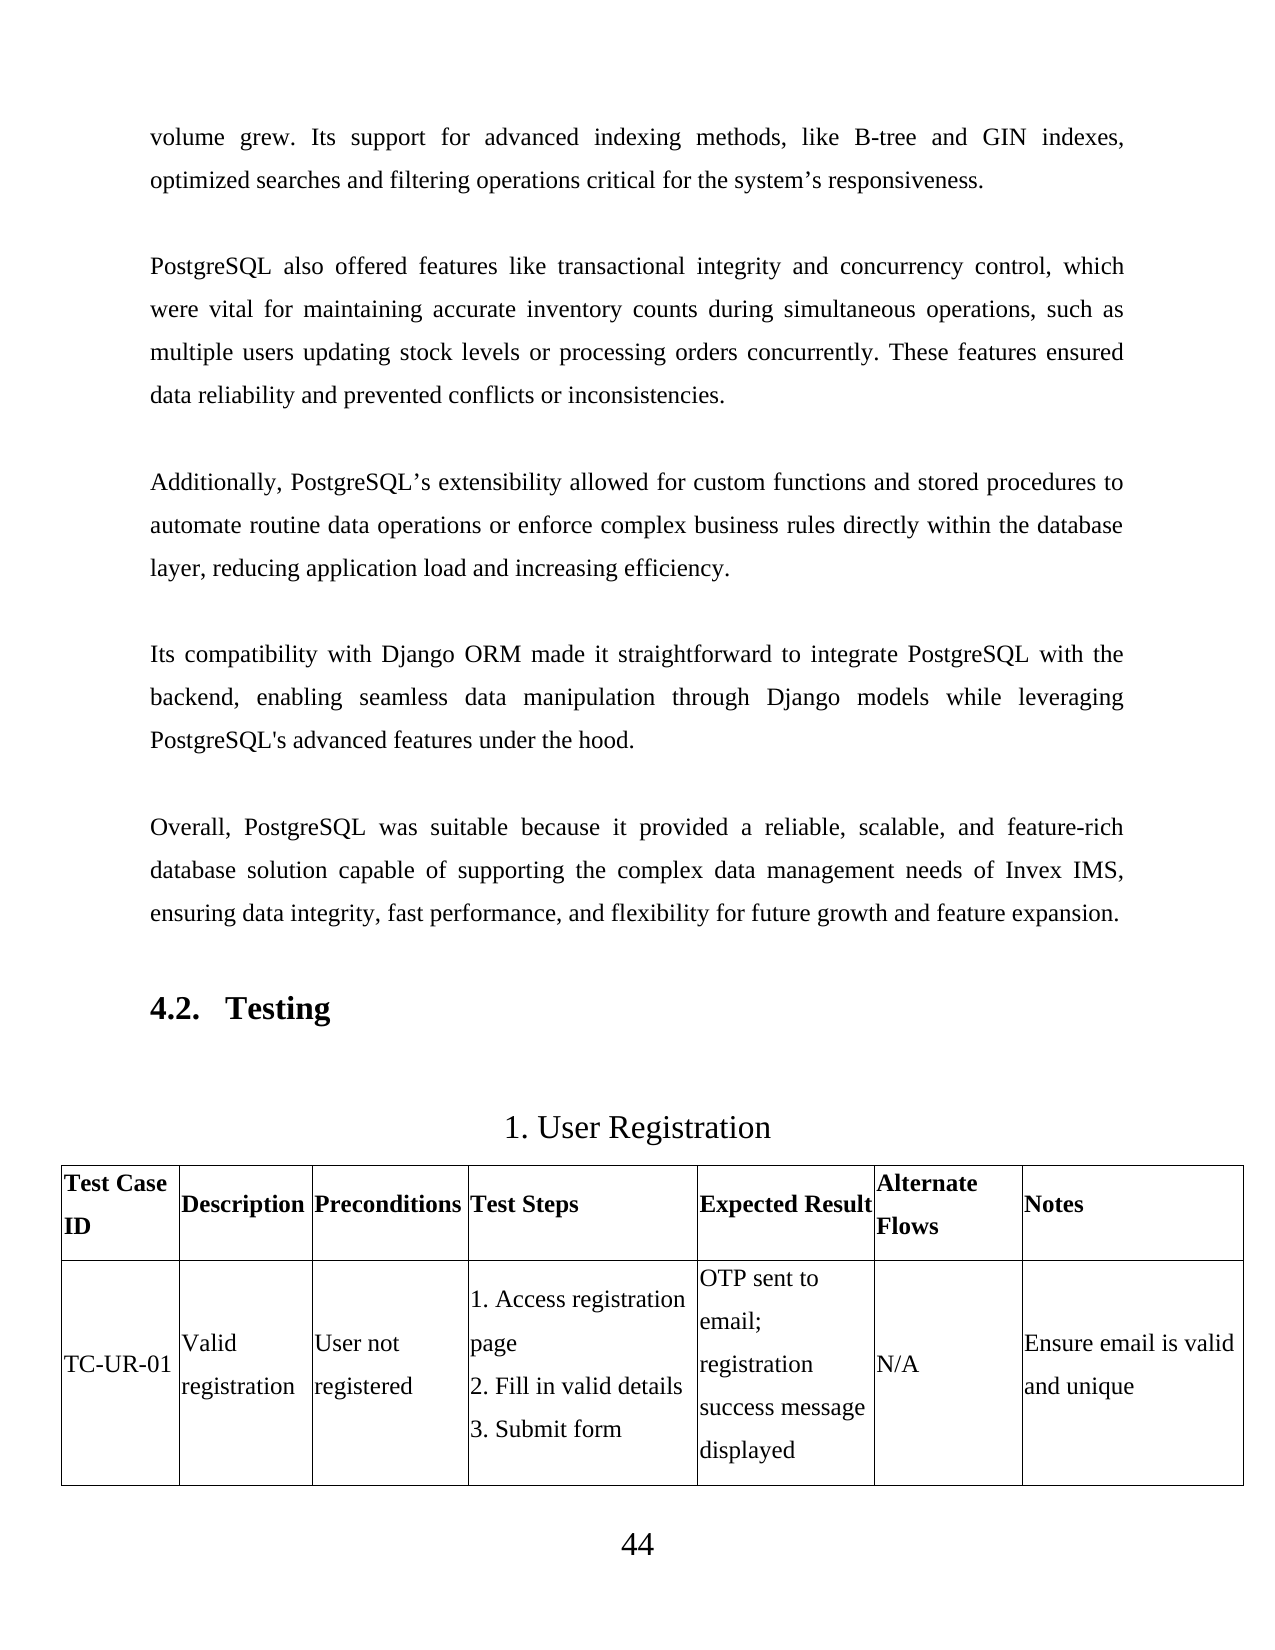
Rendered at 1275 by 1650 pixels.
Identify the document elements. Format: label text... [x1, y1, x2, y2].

table_header Description [180, 1166, 312, 1260]
table_header Expected Result [698, 1166, 874, 1260]
table_cell Ensure email is valid and unique [1023, 1261, 1243, 1485]
table_cell User not registered [313, 1261, 468, 1485]
text Overall, PostgreSQL was suitable because it provided a reliable, scalable, and feature-rich database solution capable of supporting the complex data management needs of Invex IMS, ensuring data integrity, fast performance, and flexibility for future growth and feature expansion. [150, 812, 1125, 927]
table_cell TC-UR-01 [62, 1261, 179, 1485]
table_header Notes [1023, 1166, 1243, 1260]
table_cell OTP sent to email; registration success message displayed [698, 1261, 874, 1485]
table_cell 1. Access registration page 2. Fill in valid details 3. Submit form [469, 1261, 697, 1485]
table_header Alternate Flows [875, 1166, 1022, 1260]
text Additionally, PostgreSQL’s extensibility allowed for custom functions and stored procedures to automate routine data operations or enforce complex business rules directly within the database layer, reducing application load and increasing efficiency. [150, 467, 1125, 582]
subtitle 1. User Registration [150, 1108, 1125, 1146]
table_cell Valid registration [180, 1261, 312, 1485]
table_header Test Case ID [62, 1166, 179, 1260]
subtitle Testing [150, 988, 1125, 1027]
table_cell N/A [875, 1261, 1022, 1485]
text PostgreSQL also offered features like transactional integrity and concurrency control, which were vital for maintaining accurate inventory counts during simultaneous operations, such as multiple users updating stock levels or processing orders concurrently. These features ensured data reliability and prevented conflicts or inconsistencies. [150, 251, 1125, 409]
table_header Test Steps [469, 1166, 697, 1260]
table_header Preconditions [313, 1166, 468, 1260]
text Its compatibility with Django ORM made it straightforward to integrate PostgreSQL with the backend, enabling seamless data manipulation through Django models while leveraging PostgreSQL's advanced features under the hood. [150, 639, 1125, 754]
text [150, 122, 1125, 194]
